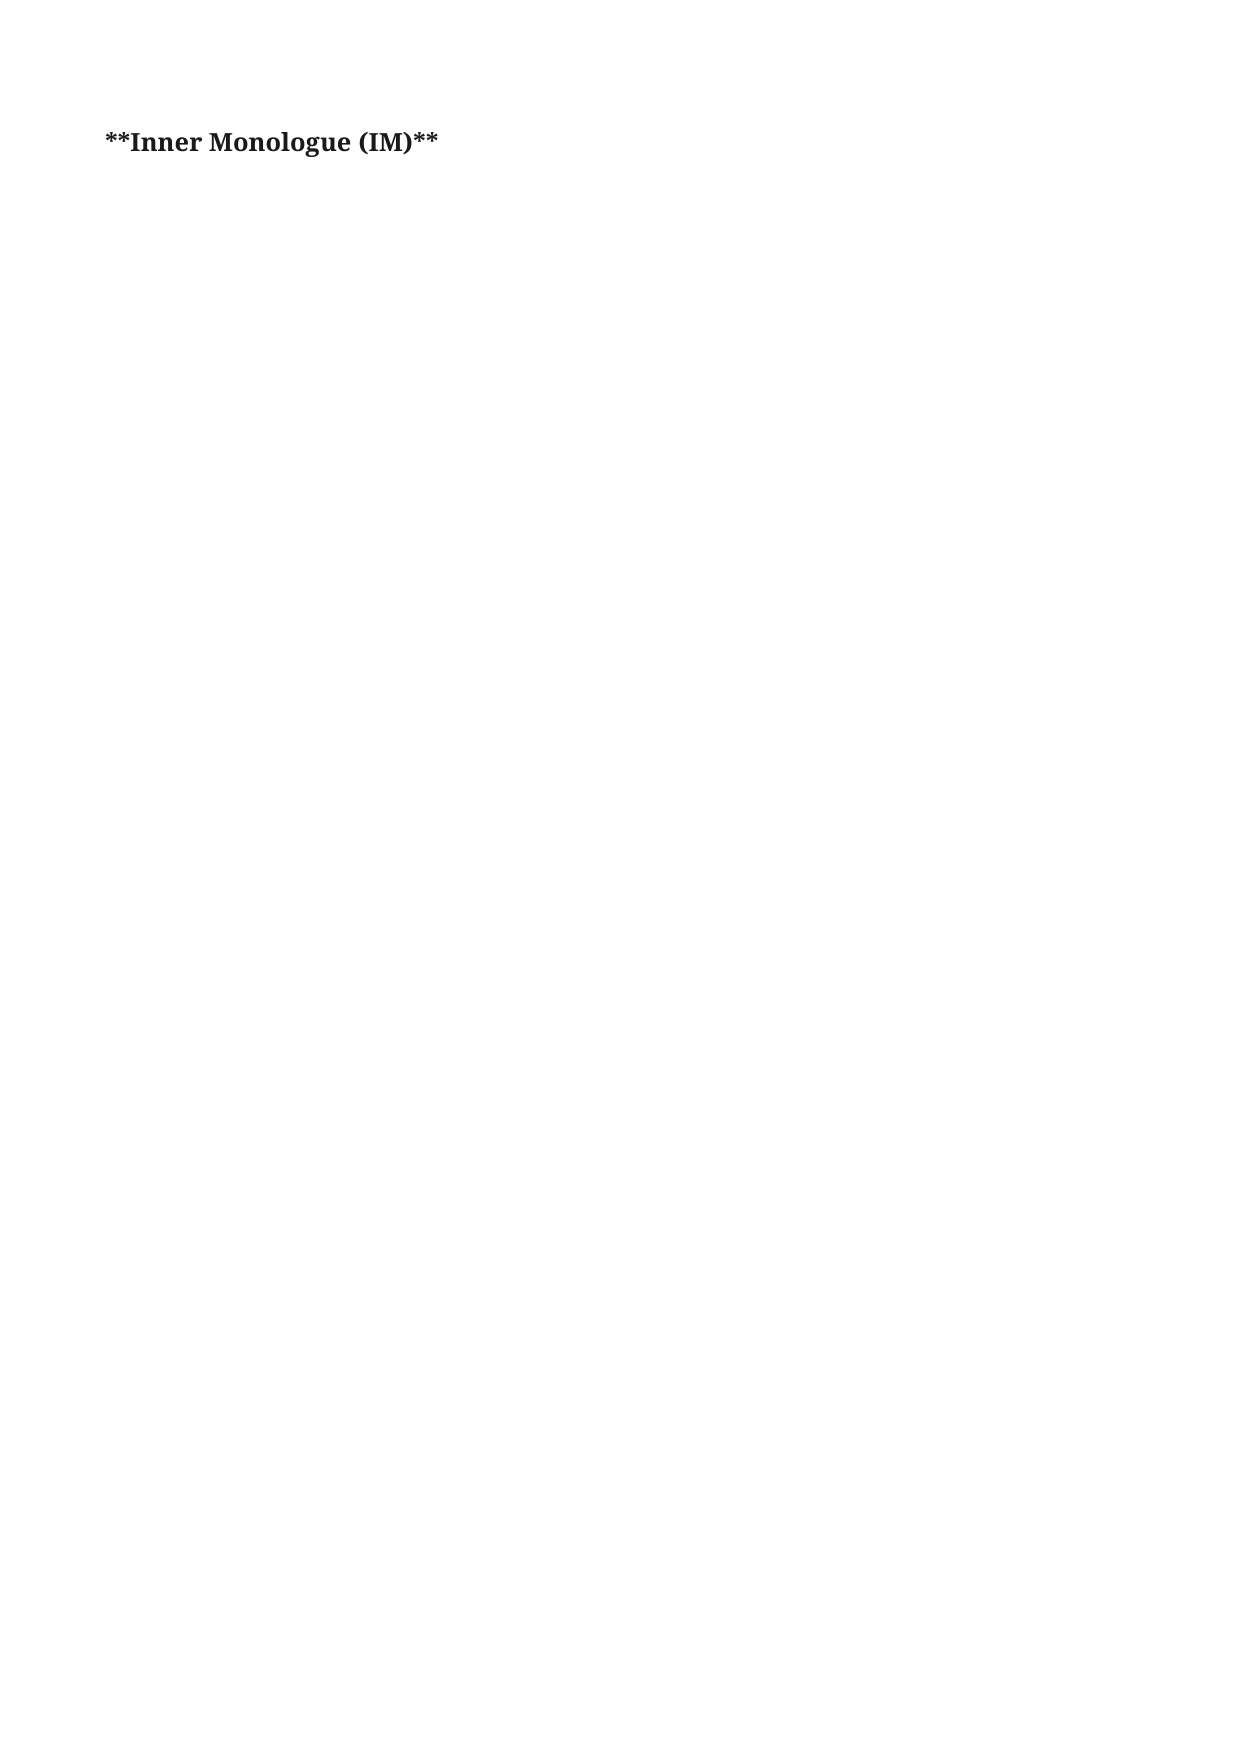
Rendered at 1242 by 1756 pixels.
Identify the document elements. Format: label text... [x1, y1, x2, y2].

text **Inner Monologue (IM)** [105, 124, 1155, 158]
